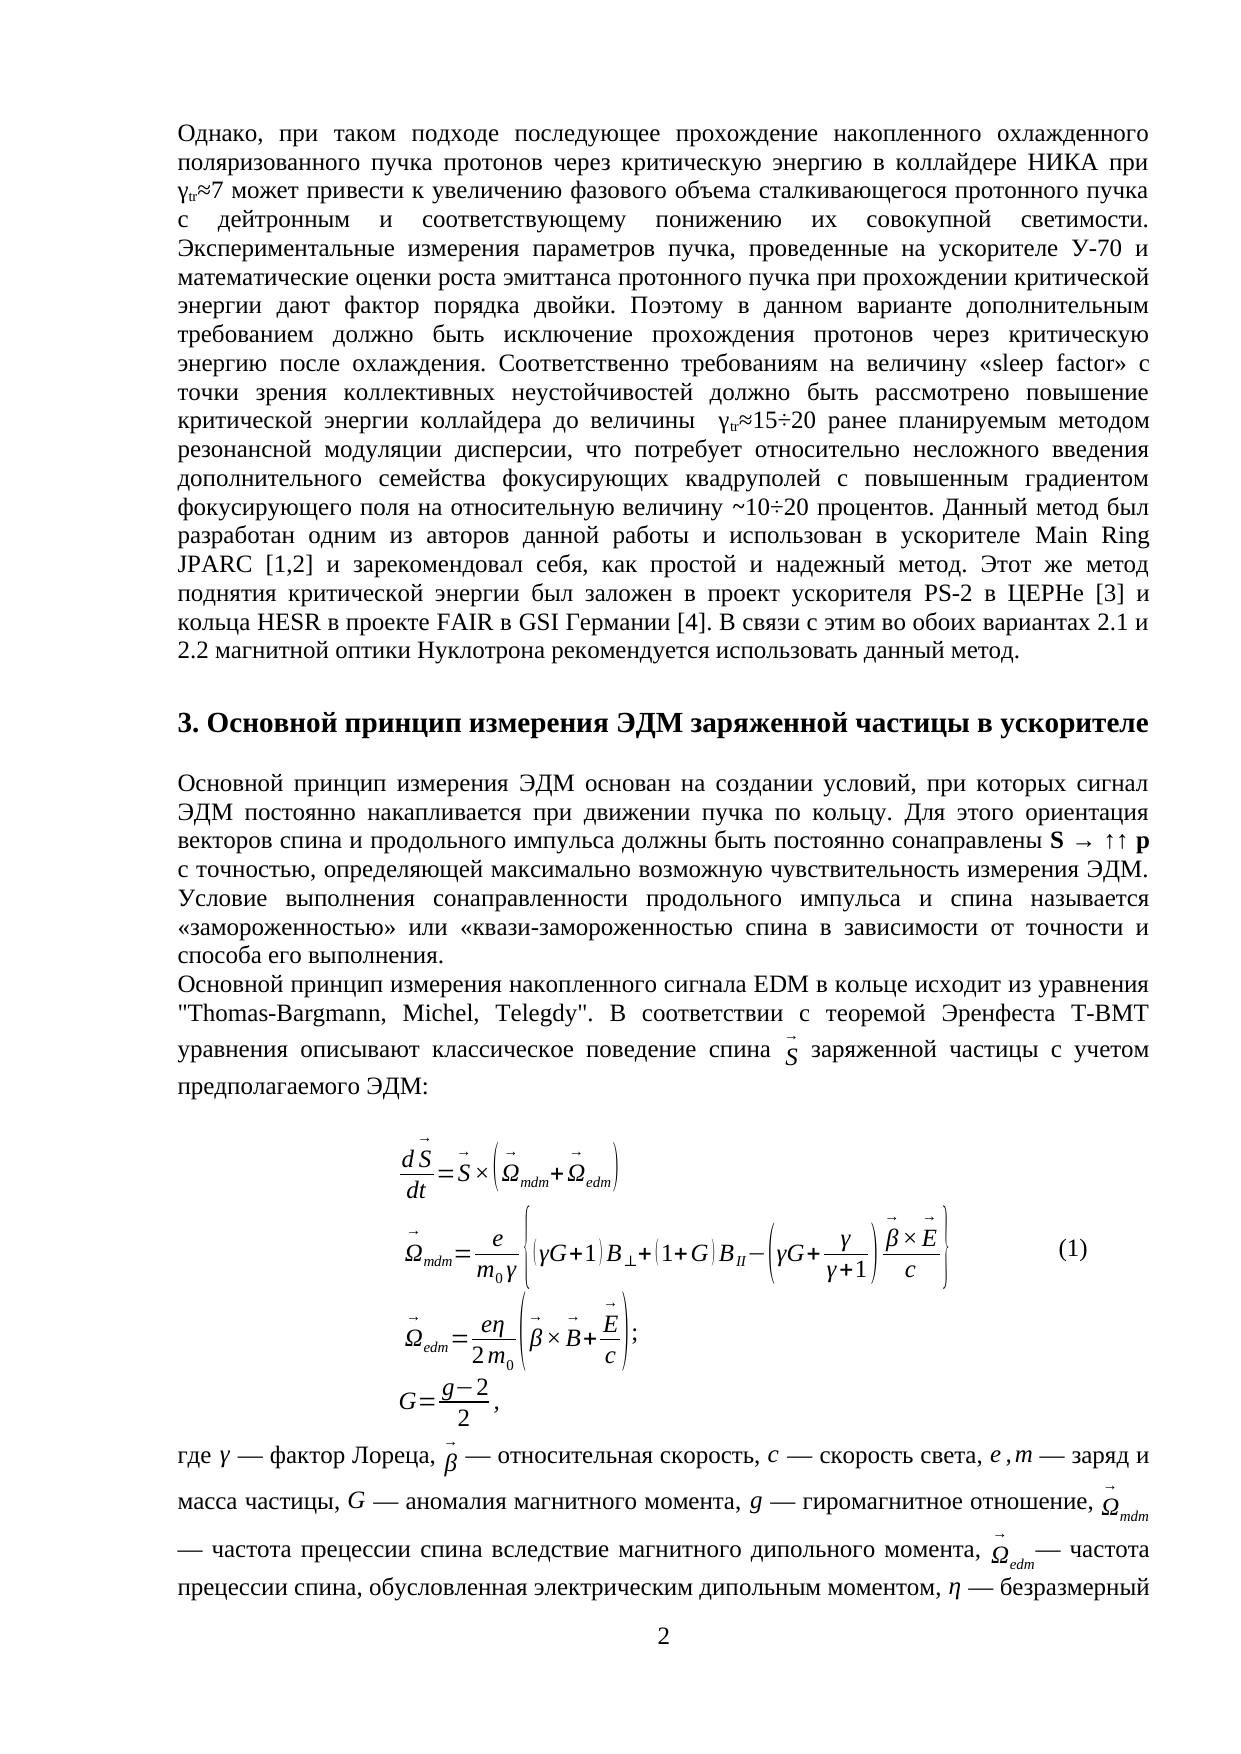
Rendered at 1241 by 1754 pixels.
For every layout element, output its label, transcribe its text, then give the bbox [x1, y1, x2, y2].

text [177, 118, 1150, 664]
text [177, 1432, 1150, 1601]
text Основной принцип измерения ЭДМ основан на создании условий, при которых сигнал ЭДМ постоянно накапливается при движении пучка по кольцу. Для этого ориентация векторов спина и продольного импульса должны быть постоянно сонаправлены S → ↑↑ p с точностью, определяющей максимально возможную чувствительность измерения ЭДМ. Условие выполнения сонаправленности продольного импульса и спина называется «замороженностью» или «квази-замороженностью спина в зависимости от точности и способа его выполнения. [177, 768, 1150, 969]
text (1) [398, 1204, 1150, 1290]
text 3. Основной принцип измерения ЭДМ заряженной частицы в ускорителе [177, 706, 1150, 739]
text ; [325, 1290, 1150, 1373]
text Основной принцип измерения накопленного сигнала EDM в кольце исходит из уравнения "Thomas-Bargmann, Michel, Telegdy". В соответствии с теоремой Эренфеста T-BMT уравнения описывают классическое поведение спина заряженной частицы с учетом предполагаемого ЭДМ: [177, 969, 1150, 1099]
